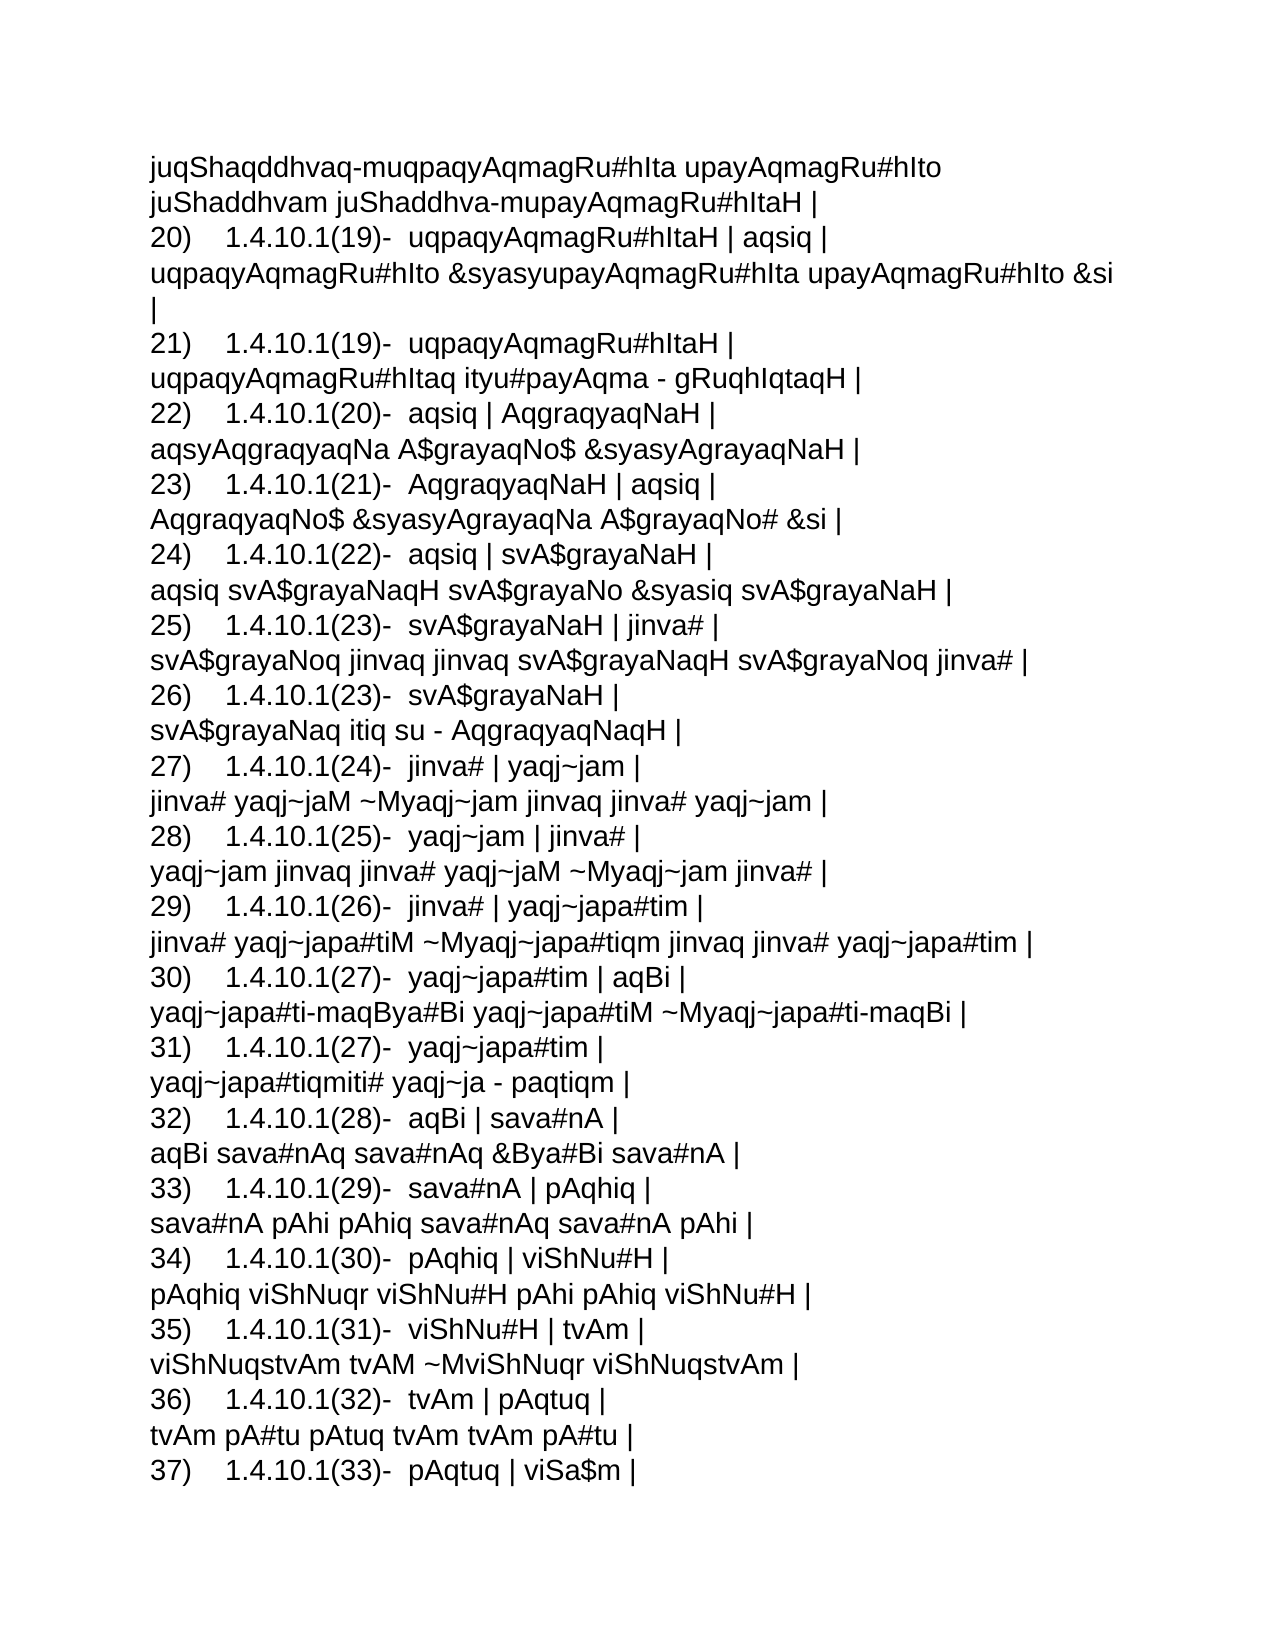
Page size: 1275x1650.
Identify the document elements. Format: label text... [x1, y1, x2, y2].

text 30) 1.4.10.1(27)- yaqj~japa#tim | aqBi | [150, 960, 1125, 993]
text 36) 1.4.10.1(32)- tvAm | pAqtuq | [150, 1382, 1125, 1416]
text aqsiq svA$grayaNaqH svA$grayaNo &syasiq svA$grayaNaH | [150, 572, 1125, 606]
text AqgraqyaqNo$ &syasyAgrayaqNa A$grayaqNo# &si | [150, 502, 1125, 536]
text uqpaqyAqmagRu#hItaq ityu#payAqma - gRuqhIqtaqH | [150, 361, 1125, 395]
text 37) 1.4.10.1(33)- pAqtuq | viSa$m | [150, 1453, 1125, 1486]
text yaqj~jam jinvaq jinva# yaqj~jaM ~Myaqj~jam jinva# | [150, 854, 1125, 888]
text 20) 1.4.10.1(19)- uqpaqyAqmagRu#hItaH | aqsiq | [150, 220, 1125, 254]
text 21) 1.4.10.1(19)- uqpaqyAqmagRu#hItaH | [150, 326, 1125, 359]
text sava#nA pAhi pAhiq sava#nAq sava#nA pAhi | [150, 1206, 1125, 1240]
text tvAm pA#tu pAtuq tvAm tvAm pA#tu | [150, 1417, 1125, 1451]
text viShNuqstvAm tvAM ~MviShNuqr viShNuqstvAm | [150, 1347, 1125, 1381]
text 35) 1.4.10.1(31)- viShNu#H | tvAm | [150, 1312, 1125, 1345]
text 25) 1.4.10.1(23)- svA$grayaNaH | jinva# | [150, 608, 1125, 641]
text 29) 1.4.10.1(26)- jinva# | yaqj~japa#tim | [150, 889, 1125, 923]
text 24) 1.4.10.1(22)- aqsiq | svA$grayaNaH | [150, 537, 1125, 571]
text jinva# yaqj~japa#tiM ~Myaqj~japa#tiqm jinvaq jinva# yaqj~japa#tim | [150, 924, 1125, 958]
text uqpaqyAqmagRu#hIto &syasyupayAqmagRu#hIta upayAqmagRu#hIto &si | [150, 256, 1125, 324]
text 33) 1.4.10.1(29)- sava#nA | pAqhiq | [150, 1171, 1125, 1204]
text 22) 1.4.10.1(20)- aqsiq | AqgraqyaqNaH | [150, 396, 1125, 430]
text aqsyAqgraqyaqNa A$grayaqNo$ &syasyAgrayaqNaH | [150, 432, 1125, 465]
text 23) 1.4.10.1(21)- AqgraqyaqNaH | aqsiq | [150, 467, 1125, 500]
text 26) 1.4.10.1(23)- svA$grayaNaH | [150, 678, 1125, 712]
text juqShaqddhvaq-muqpaqyAqmagRu#hIta upayAqmagRu#hIto juShaddhvam juShaddhva-mupayAqmagRu#hItaH | [150, 150, 1125, 219]
text jinva# yaqj~jaM ~Myaqj~jam jinvaq jinva# yaqj~jam | [150, 784, 1125, 817]
text 28) 1.4.10.1(25)- yaqj~jam | jinva# | [150, 819, 1125, 852]
text svA$grayaNaq itiq su - AqgraqyaqNaqH | [150, 713, 1125, 747]
text 34) 1.4.10.1(30)- pAqhiq | viShNu#H | [150, 1241, 1125, 1275]
text 31) 1.4.10.1(27)- yaqj~japa#tim | [150, 1030, 1125, 1064]
text yaqj~japa#tiqmiti# yaqj~ja - paqtiqm | [150, 1065, 1125, 1099]
text aqBi sava#nAq sava#nAq &Bya#Bi sava#nA | [150, 1136, 1125, 1169]
text svA$grayaNoq jinvaq jinvaq svA$grayaNaqH svA$grayaNoq jinva# | [150, 643, 1125, 676]
text yaqj~japa#ti-maqBya#Bi yaqj~japa#tiM ~Myaqj~japa#ti-maqBi | [150, 995, 1125, 1028]
text pAqhiq viShNuqr viShNu#H pAhi pAhiq viShNu#H | [150, 1277, 1125, 1310]
text 32) 1.4.10.1(28)- aqBi | sava#nA | [150, 1101, 1125, 1134]
text 27) 1.4.10.1(24)- jinva# | yaqj~jam | [150, 748, 1125, 782]
